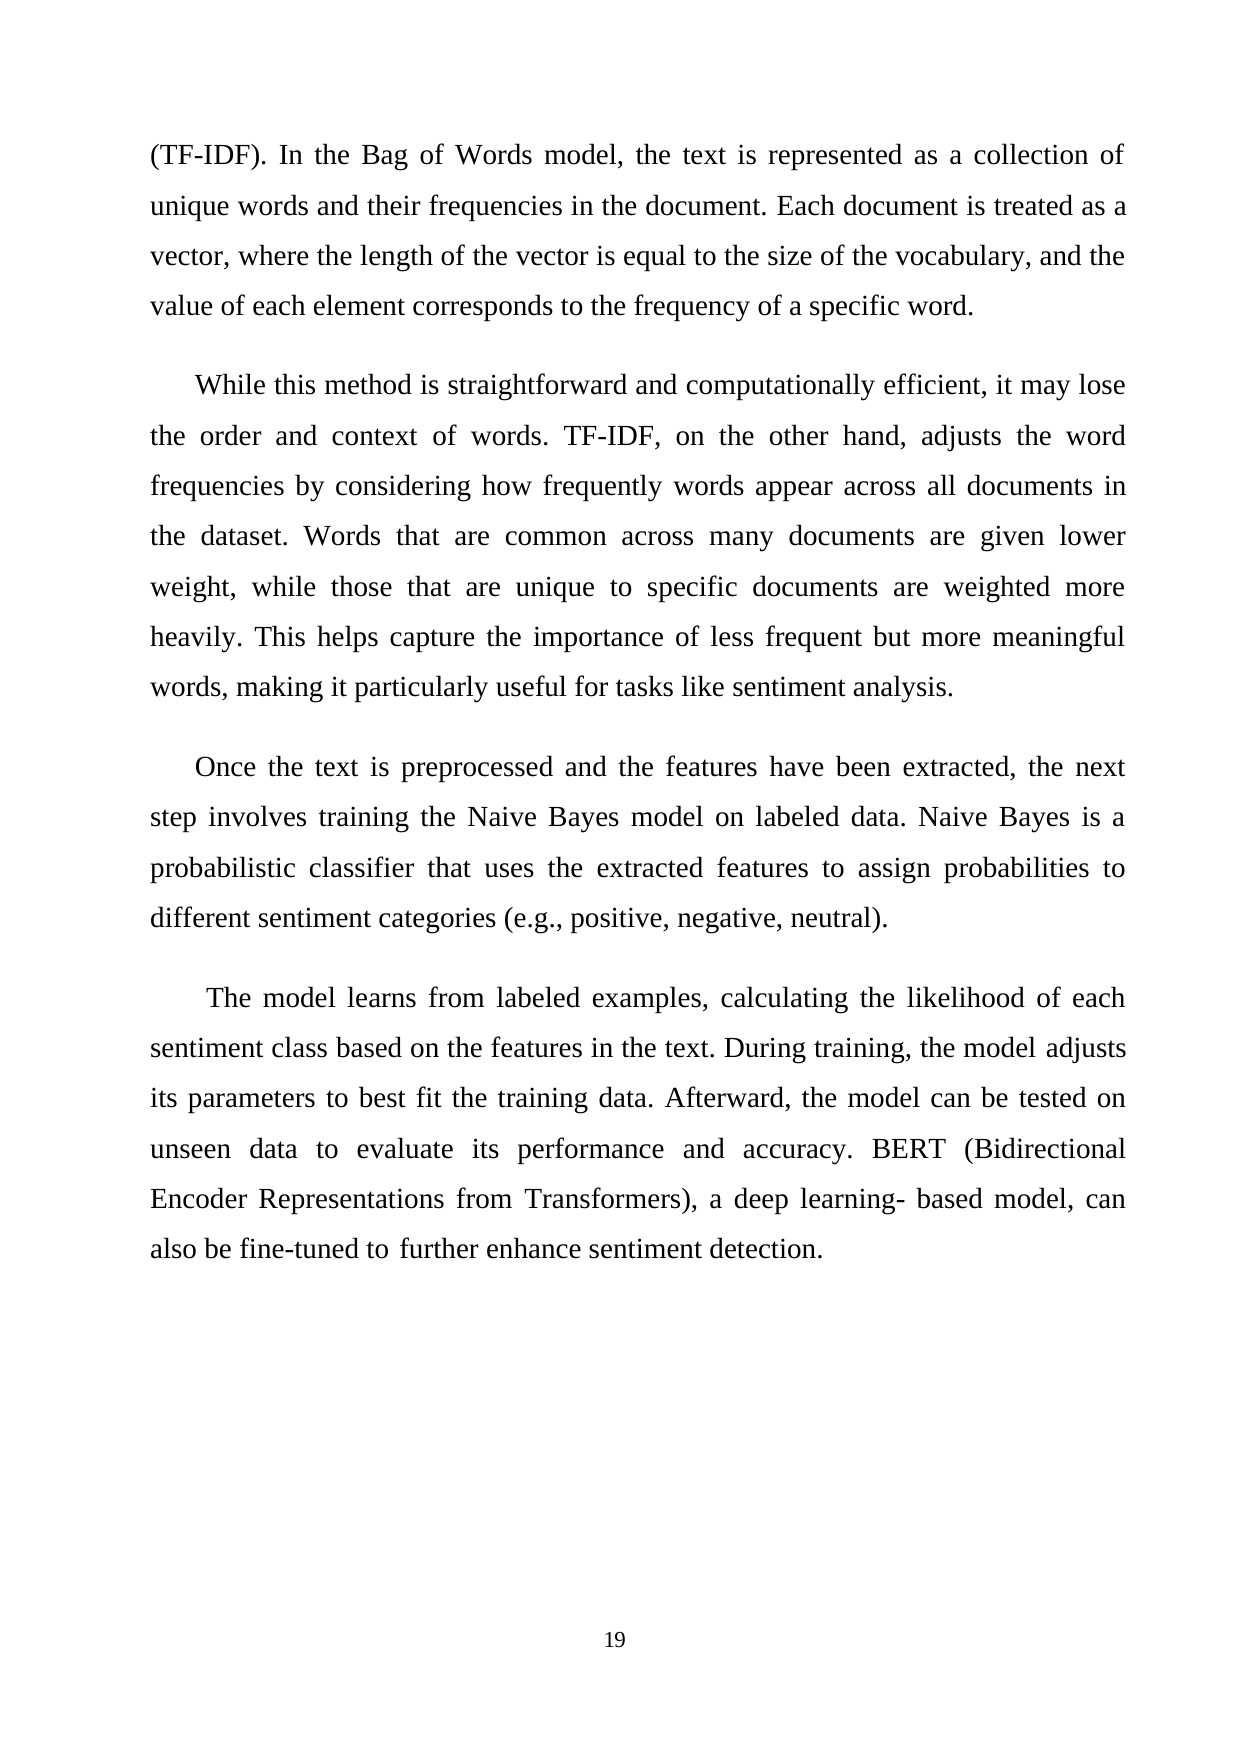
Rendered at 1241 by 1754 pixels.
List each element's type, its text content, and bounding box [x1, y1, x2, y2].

text While this method is straightforward and computationally efficient, it may lose the order and context of words. TF-IDF, on the other hand, adjusts the word frequencies by considering how frequently words appear across all documents in the dataset. Words that are common across many documents are given lower weight, while those that are unique to specific documents are weighted more heavily. This helps capture the importance of less frequent but more meaningful words, making it particularly useful for tasks like sentiment analysis. [150, 367, 1127, 703]
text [150, 137, 1127, 322]
text Once the text is preprocessed and the features have been extracted, the next step involves training the Naive Bayes model on labeled data. Naive Bayes is a probabilistic classifier that uses the extracted features to assign probabilities to different sentiment categories (e.g., positive, negative, neutral). [150, 749, 1127, 934]
text The model learns from labeled examples, calculating the likelihood of each sentiment class based on the features in the text. During training, the model adjusts its parameters to best fit the training data. Afterward, the model can be tested on unseen data to evaluate its performance and accuracy. BERT (Bidirectional Encoder Representations from Transformers), a deep learning- based model, can also be fine-tuned to further enhance sentiment detection. [150, 980, 1127, 1265]
